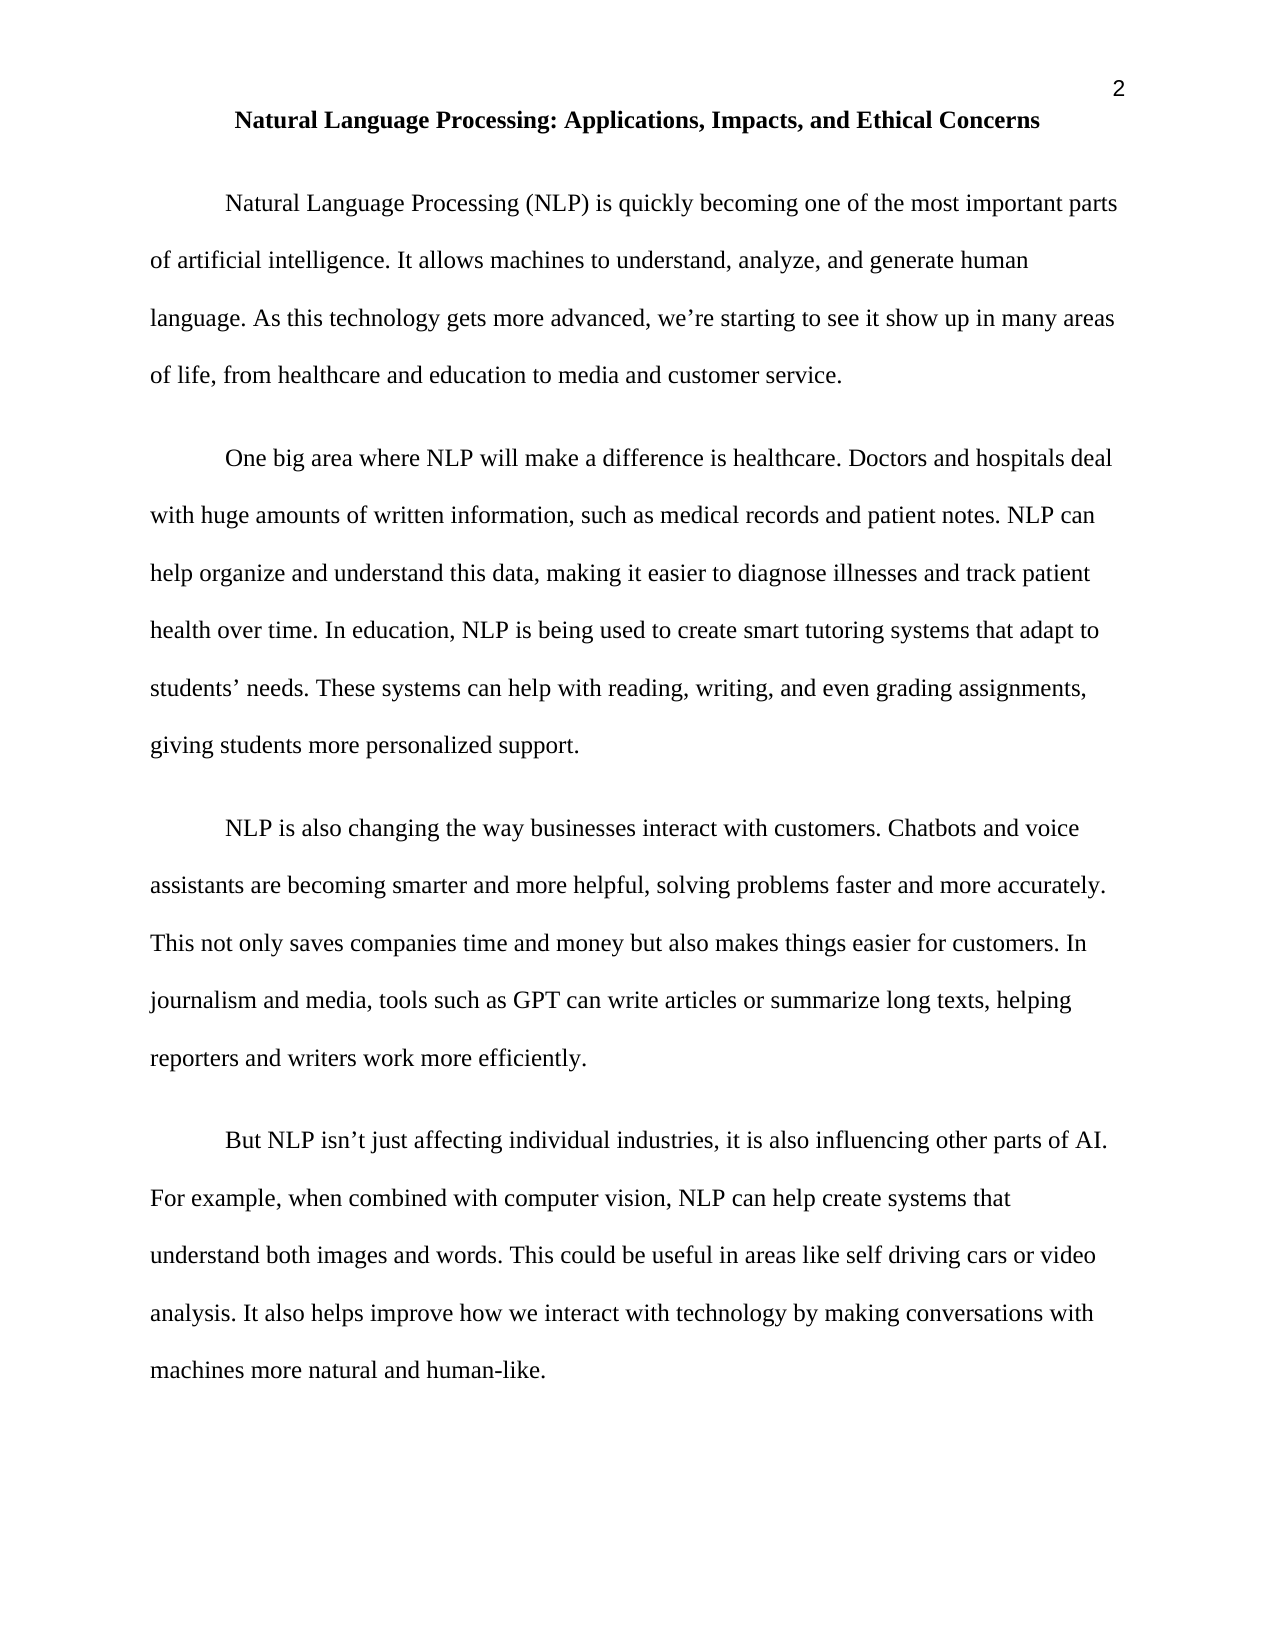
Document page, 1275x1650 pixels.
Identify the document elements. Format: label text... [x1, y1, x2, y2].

text One big area where NLP will make a difference is healthcare. Doctors and hospitals deal with huge amounts of written information, such as medical records and patient notes. NLP can help organize and understand this data, making it easier to diagnose illnesses and track patient health over time. In education, NLP is being used to create smart tutoring systems that adapt to students’ needs. These systems can help with reading, writing, and even grading assignments, giving students more personalized support. [150, 443, 1125, 759]
text Natural Language Processing (NLP) is quickly becoming one of the most important parts of artificial intelligence. It allows machines to understand, analyze, and generate human language. As this technology gets more advanced, we’re starting to see it show up in many areas of life, from healthcare and education to media and customer service. [150, 188, 1125, 389]
text But NLP isn’t just affecting individual industries, it is also influencing other parts of AI. For example, when combined with computer vision, NLP can help create systems that understand both images and words. This could be useful in areas like self driving cars or video analysis. It also helps improve how we interact with technology by making conversations with machines more natural and human-like. [150, 1125, 1125, 1384]
text NLP is also changing the way businesses interact with customers. Chatbots and voice assistants are becoming smarter and more helpful, solving problems faster and more accurately. This not only saves companies time and money but also makes things easier for customers. In journalism and media, tools such as GPT can write articles or summarize long texts, helping reporters and writers work more efficiently. [150, 813, 1125, 1071]
text Natural Language Processing: Applications, Impacts, and Ethical Concerns [150, 105, 1125, 134]
